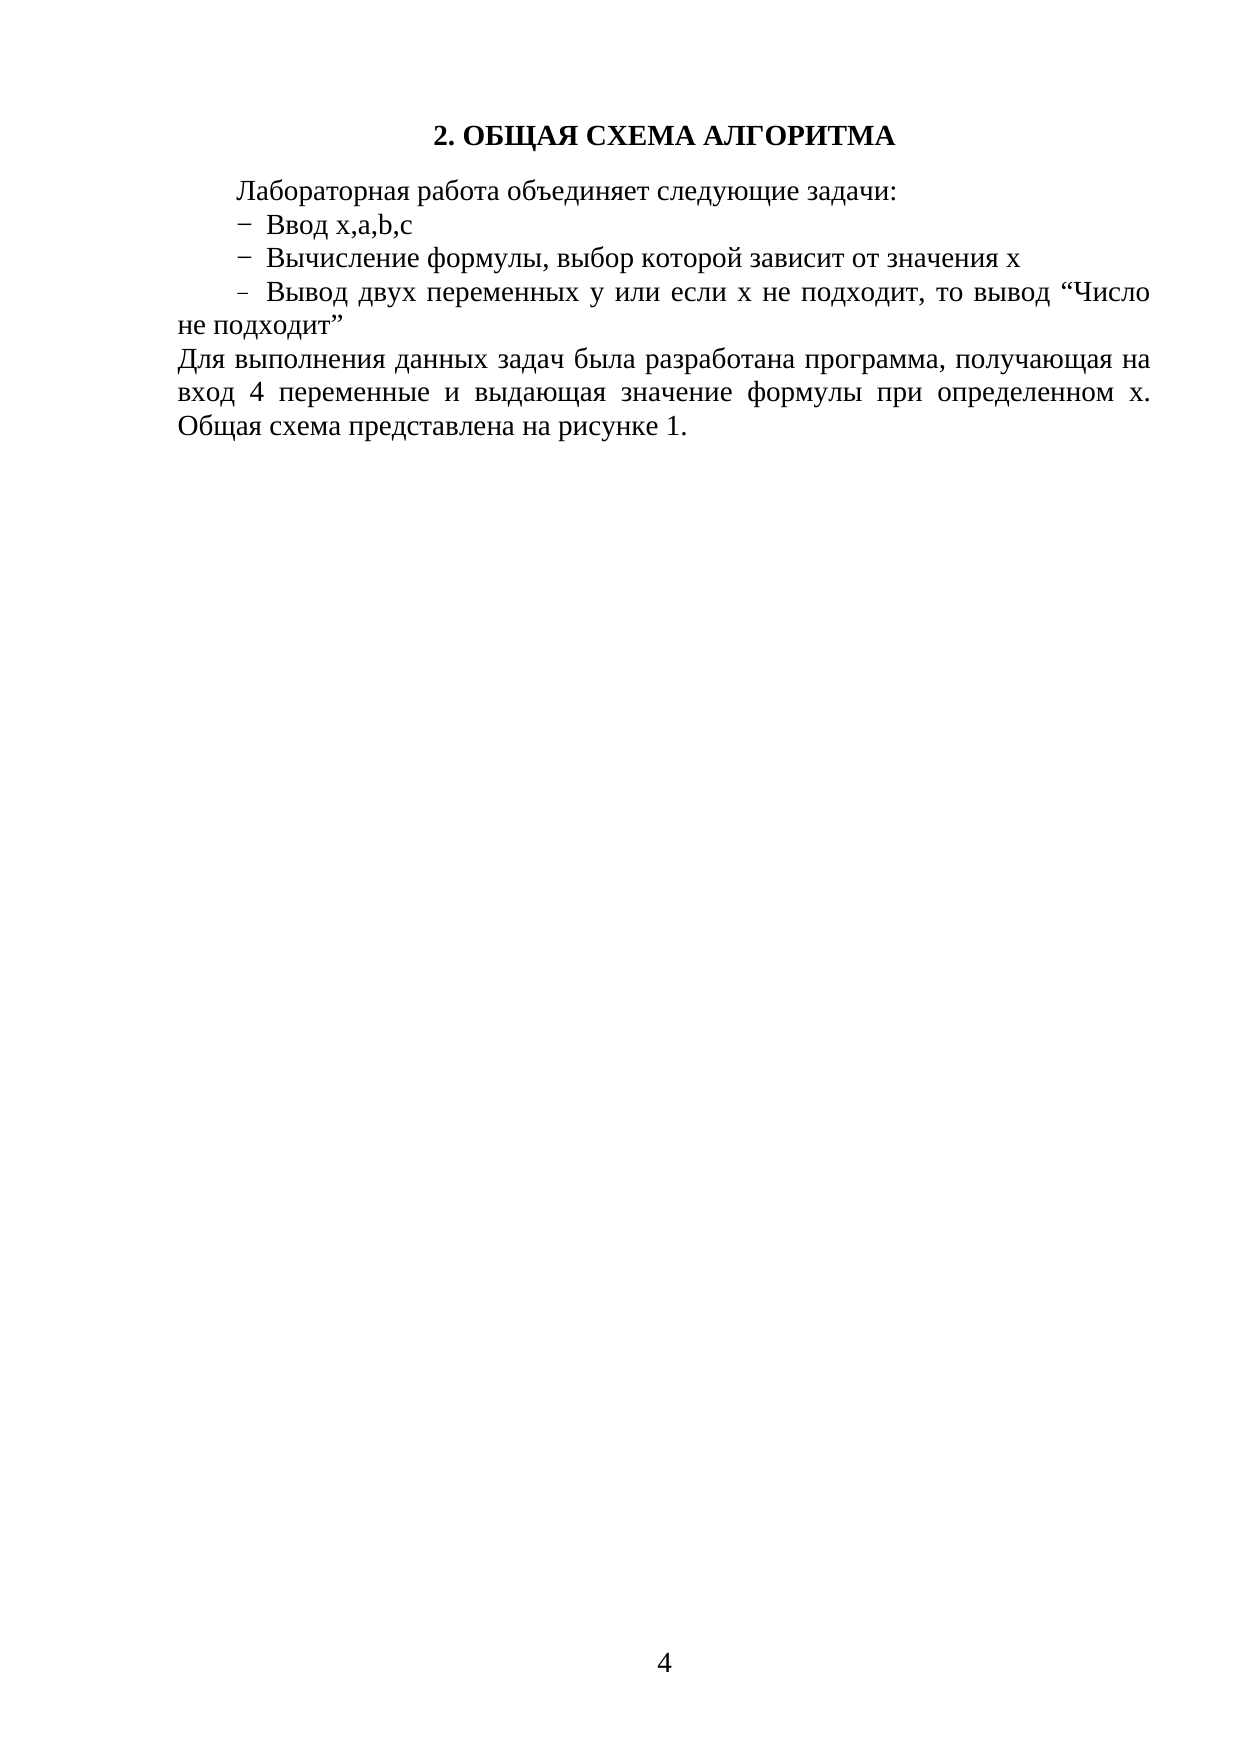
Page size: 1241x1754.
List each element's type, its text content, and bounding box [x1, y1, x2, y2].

list Ввод x,a,b,c [177, 207, 1152, 240]
list Вывод двух переменных y или если x не подходит, то вывод “Число не подходит” [177, 274, 1152, 341]
text Для выполнения данных задач была разработана программа, получающая на вход 4 переменные и выдающая значение формулы при определенном x. Общая схема представлена на рисунке 1. [177, 341, 1152, 442]
text Лабораторная работа объединяет следующие задачи: [177, 173, 1152, 207]
text 2. ОБЩАЯ СХЕМА АЛГОРИТМА [177, 118, 1152, 152]
list Вычисление формулы, выбор которой зависит от значения x [177, 240, 1152, 274]
